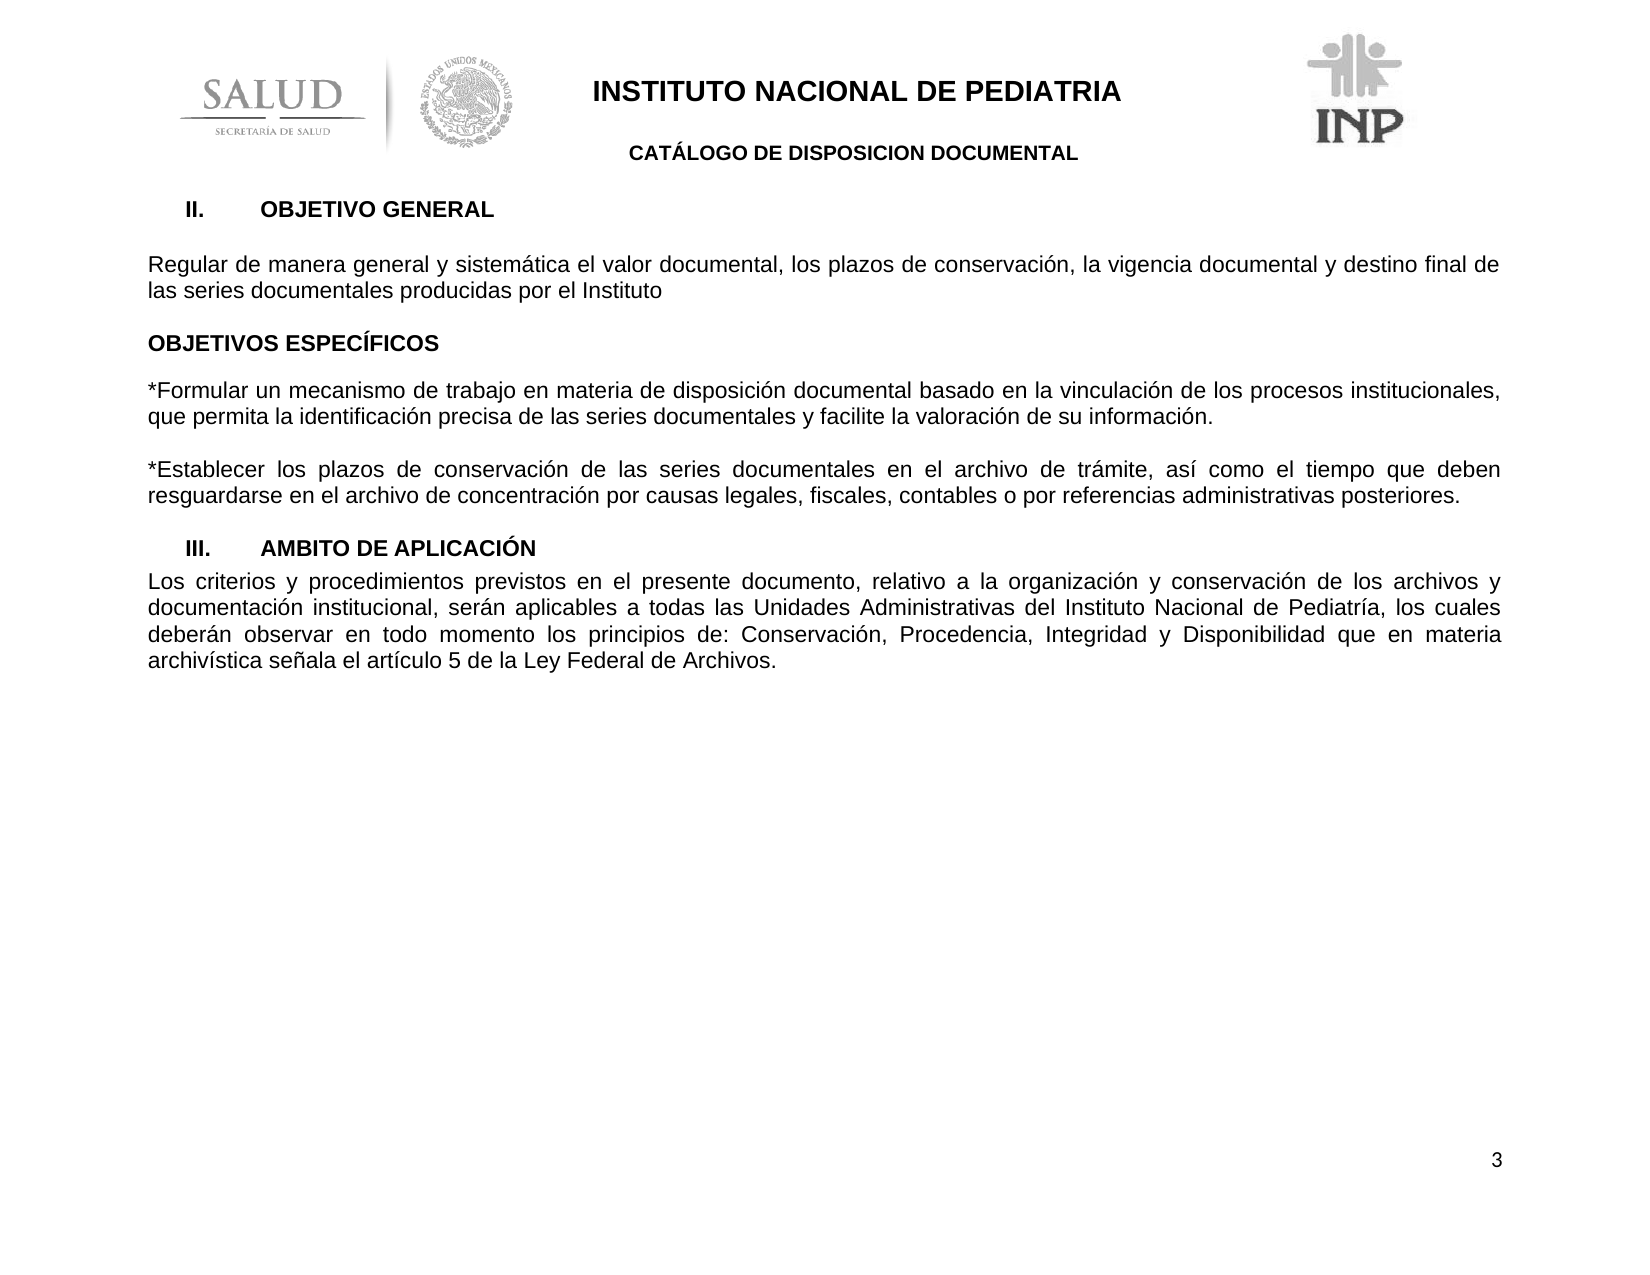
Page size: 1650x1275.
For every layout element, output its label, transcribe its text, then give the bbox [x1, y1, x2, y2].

subtitle OBJETIVO GENERAL [185, 196, 1502, 223]
text Los criterios y procedimientos previstos en el presente documento, relativo a la organización y conservación de los archivos y documentación institucional, serán aplicables a todas las Unidades Administrativas del Instituto Nacional de Pediatría, los cuales deberán observar en todo momento los principios de: Conservación, Procedencia, Integridad y Disponibilidad que en materia archivística señala el artículo 5 de la Ley Federal de Archivos. [148, 568, 1502, 673]
subtitle AMBITO DE APLICACIÓN [185, 535, 1502, 562]
text *Establecer los plazos de conservación de las series documentales en el archivo de trámite, así como el tiempo que deben resguardarse en el archivo de concentración por causas legales, fiscales, contables o por referencias administrativas posteriores. [148, 456, 1502, 509]
text Regular de manera general y sistemática el valor documental, los plazos de conservación, la vigencia documental y destino final de las series documentales producidas por el Instituto [148, 251, 1502, 303]
text *Formular un mecanismo de trabajo en materia de disposición documental basado en la vinculación de los procesos institucionales, que permita la identificación precisa de las series documentales y facilite la valoración de su información. [148, 377, 1502, 430]
text OBJETIVOS ESPECÍFICOS [148, 330, 1502, 356]
